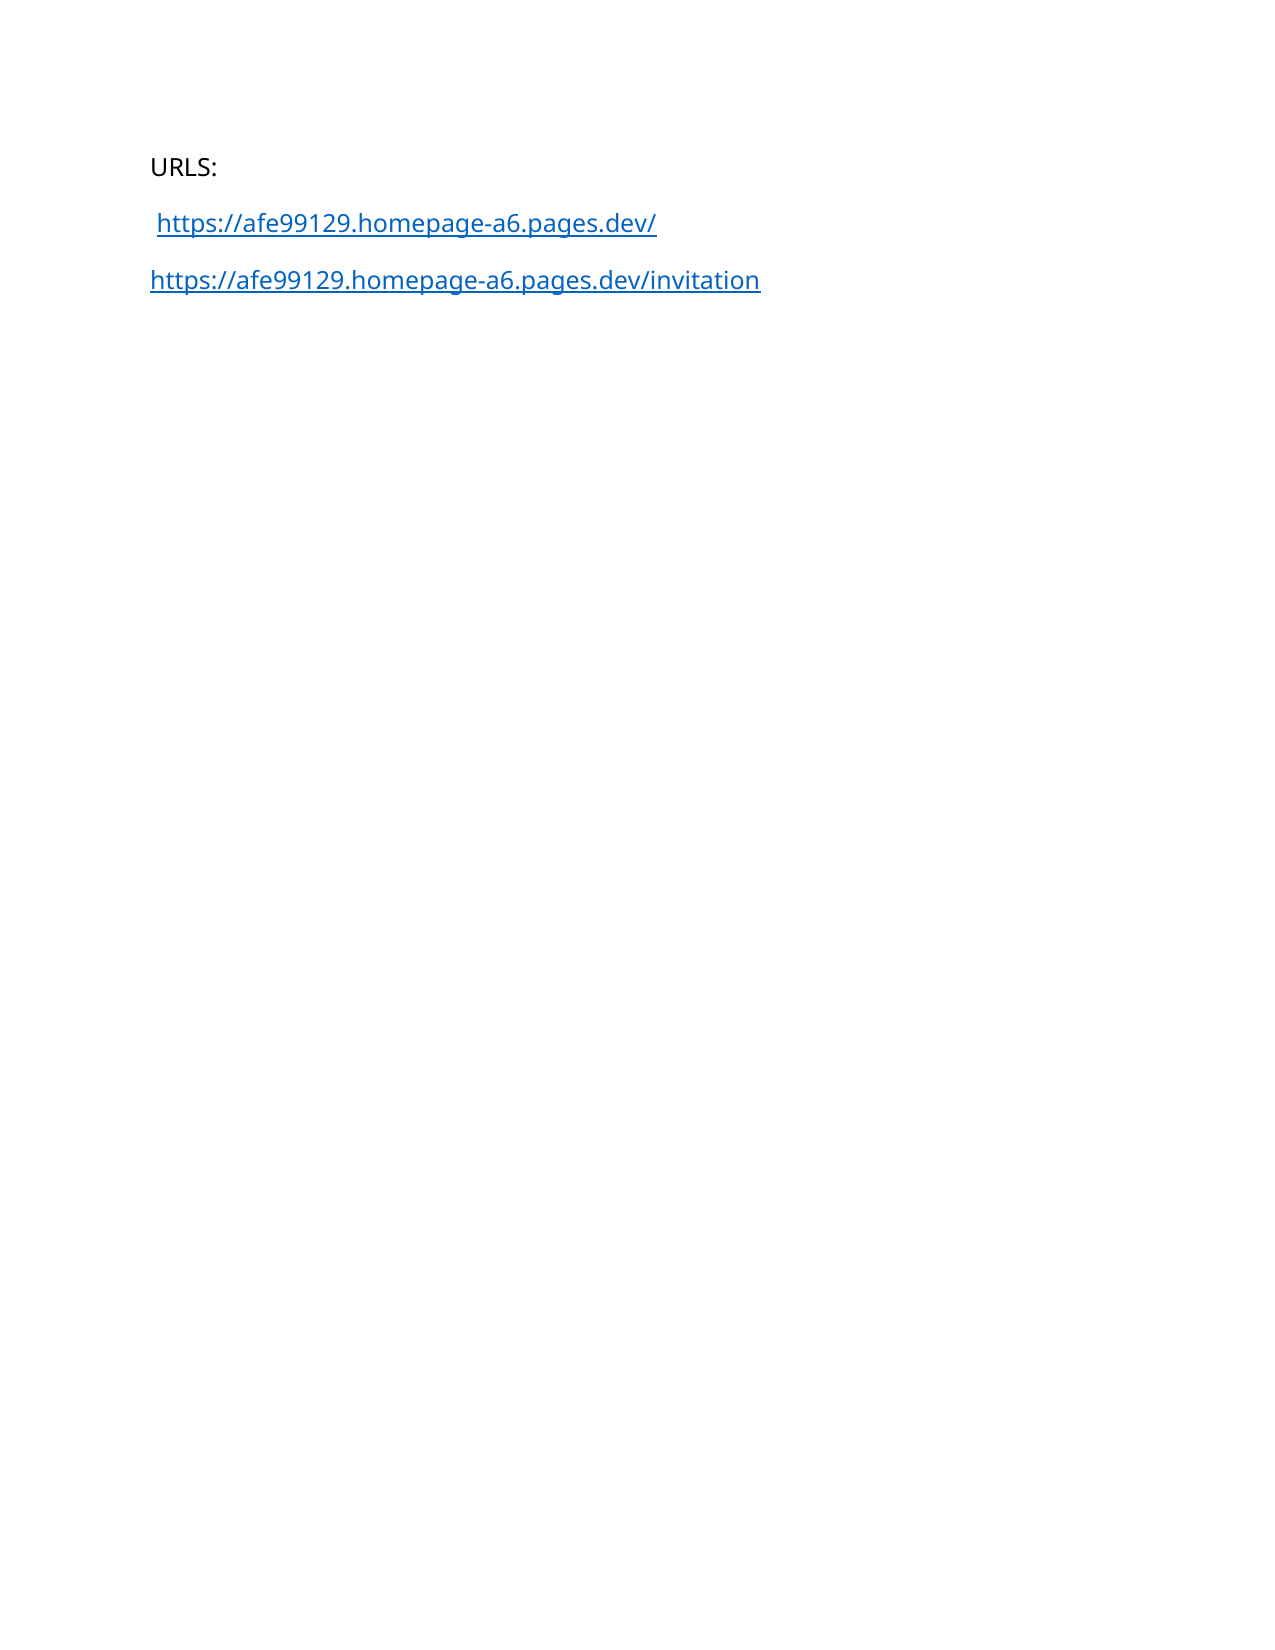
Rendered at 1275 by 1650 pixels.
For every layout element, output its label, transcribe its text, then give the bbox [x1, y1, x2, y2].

text URLS: [150, 150, 1125, 184]
text https://afe99129.homepage-a6.pages.dev/invitation [150, 262, 1125, 336]
text https://afe99129.homepage-a6.pages.dev/ [150, 206, 1125, 240]
